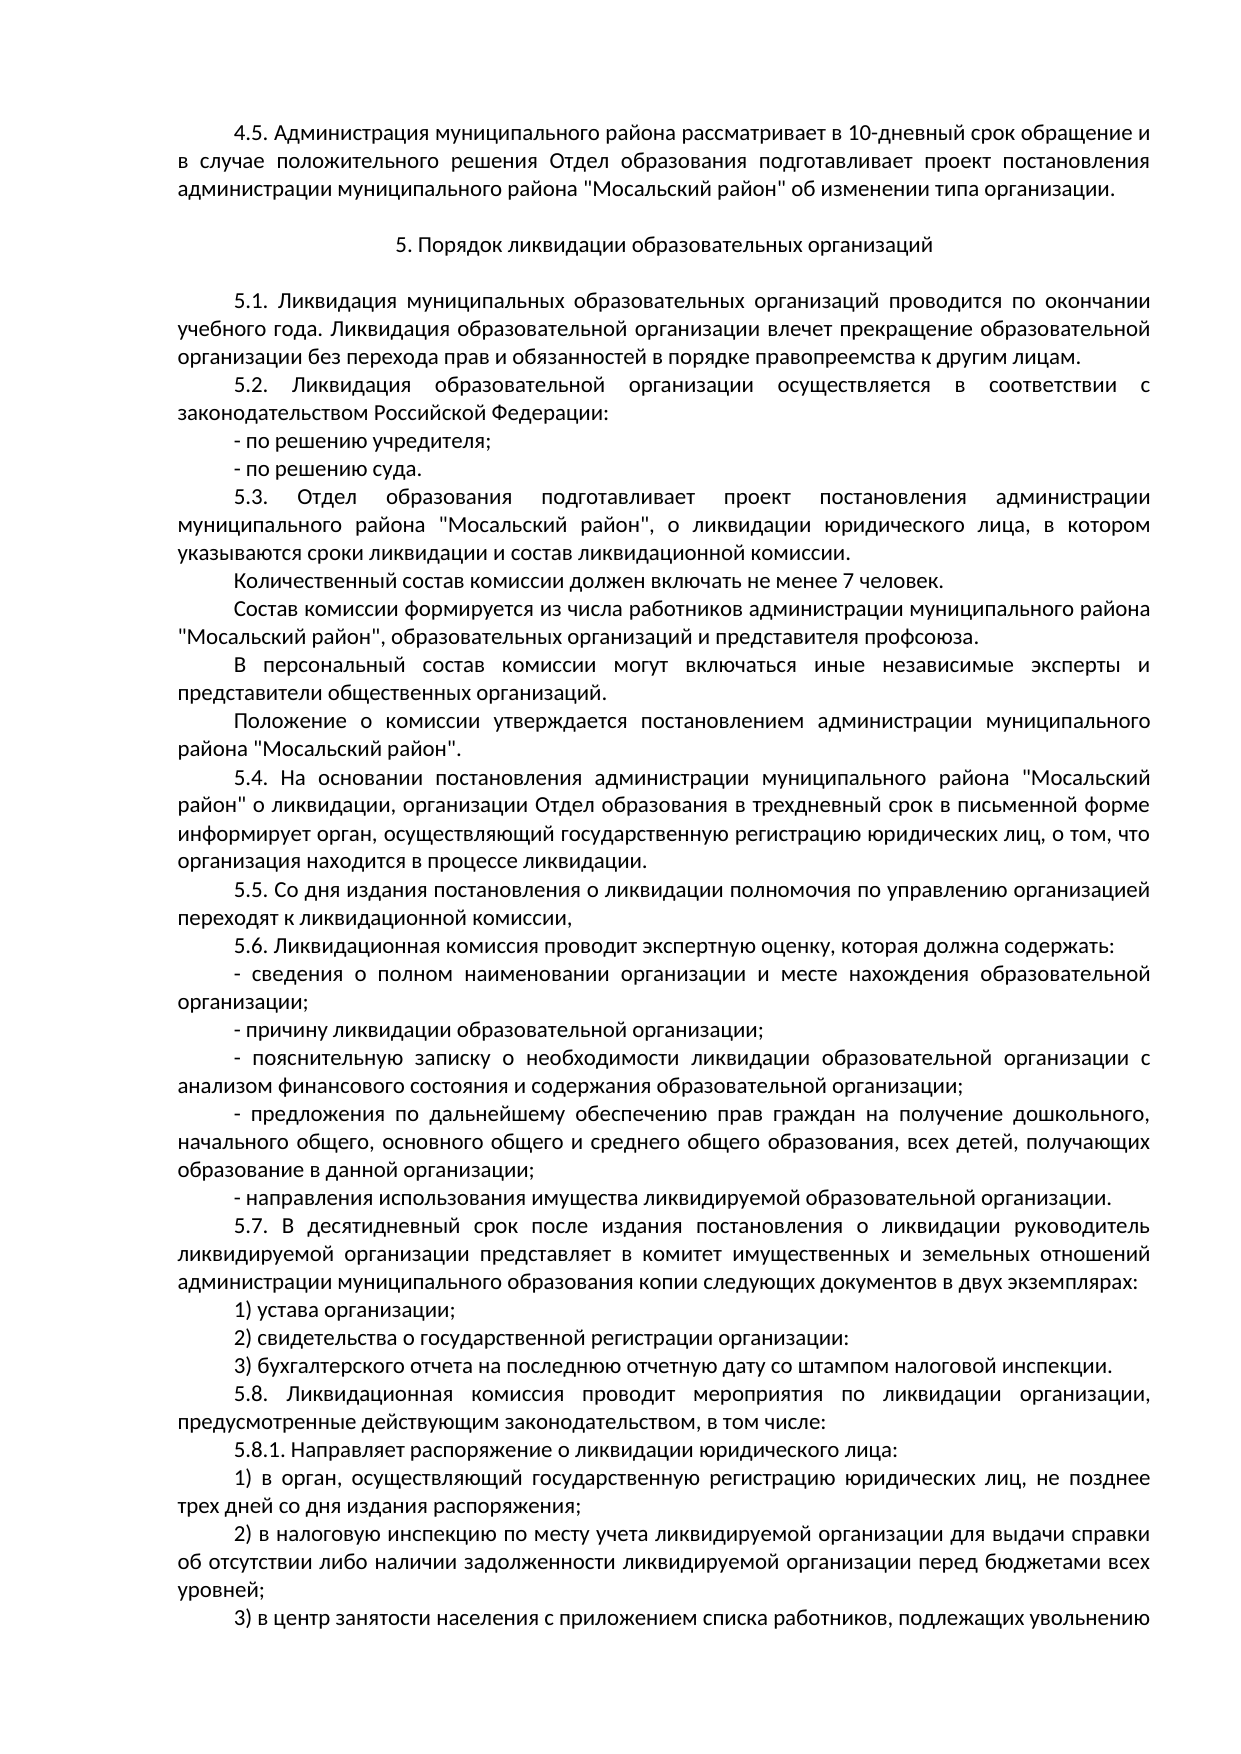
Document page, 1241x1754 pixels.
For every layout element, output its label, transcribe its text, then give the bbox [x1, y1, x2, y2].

text Состав комиссии формируется из числа работников администрации муниципального района "Мосальский район", образовательных организаций и представителя профсоюза. [177, 594, 1152, 651]
text 5.6. Ликвидационная комиссия проводит экспертную оценку, которая должна содержать: [177, 931, 1152, 959]
text 4.5. Администрация муниципального района рассматривает в 10-дневный срок обращение и в случае положительного решения Отдел образования подготавливает проект постановления администрации муниципального района "Мосальский район" об изменении типа организации. [177, 118, 1152, 202]
text 5.1. Ликвидация муниципальных образовательных организаций проводится по окончании учебного года. Ликвидация образовательной организации влечет прекращение образовательной организации без перехода прав и обязанностей в порядке правопреемства к другим лицам. [177, 286, 1152, 370]
text 5.3. Отдел образования подготавливает проект постановления администрации муниципального района "Мосальский район", о ликвидации юридического лица, в котором указываются сроки ликвидации и состав ликвидационной комиссии. [177, 482, 1152, 566]
text 1) устава организации; [177, 1295, 1152, 1323]
text В персональный состав комиссии могут включаться иные независимые эксперты и представители общественных организаций. [177, 651, 1152, 707]
text 1) в орган, осуществляющий государственную регистрацию юридических лиц, не позднее трех дней со дня издания распоряжения; [177, 1463, 1152, 1519]
text 5.7. В десятидневный срок после издания постановления о ликвидации руководитель ликвидируемой организации представляет в комитет имущественных и земельных отношений администрации муниципального образования копии следующих документов в двух экземплярах: [177, 1211, 1152, 1295]
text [177, 1603, 1152, 1631]
text - по решению суда. [177, 454, 1152, 482]
text - предложения по дальнейшему обеспечению прав граждан на получение дошкольного, начального общего, основного общего и среднего общего образования, всех детей, получающих образование в данной организации; [177, 1099, 1152, 1183]
text 3) бухгалтерского отчета на последнюю отчетную дату со штампом налоговой инспекции. [177, 1351, 1152, 1379]
text - по решению учредителя; [177, 426, 1152, 454]
text Количественный состав комиссии должен включать не менее 7 человек. [177, 566, 1152, 594]
text 5.8. Ликвидационная комиссия проводит мероприятия по ликвидации организации, предусмотренные действующим законодательством, в том числе: [177, 1379, 1152, 1435]
text - причину ликвидации образовательной организации; [177, 1015, 1152, 1043]
text 2) в налоговую инспекцию по месту учета ликвидируемой организации для выдачи справки об отсутствии либо наличии задолженности ликвидируемой организации перед бюджетами всех уровней; [177, 1519, 1152, 1603]
text - пояснительную записку о необходимости ликвидации образовательной организации с анализом финансового состояния и содержания образовательной организации; [177, 1043, 1152, 1099]
text Положение о комиссии утверждается постановлением администрации муниципального района "Мосальский район". [177, 707, 1152, 763]
text - сведения о полном наименовании организации и месте нахождения образовательной организации; [177, 959, 1152, 1015]
text 5.4. На основании постановления администрации муниципального района "Мосальский район" о ликвидации, организации Отдел образования в трехдневный срок в письменной форме информирует орган, осуществляющий государственную регистрацию юридических лиц, о том, что организация находится в процессе ликвидации. [177, 763, 1152, 875]
text 5.8.1. Направляет распоряжение о ликвидации юридического лица: [177, 1435, 1152, 1463]
text - направления использования имущества ликвидируемой образовательной организации. [177, 1183, 1152, 1211]
text 5.5. Со дня издания постановления о ликвидации полномочия по управлению организацией переходят к ликвидационной комиссии, [177, 875, 1152, 931]
text 5. Порядок ликвидации образовательных организаций [177, 230, 1152, 258]
text 5.2. Ликвидация образовательной организации осуществляется в соответствии с законодательством Российской Федерации: [177, 370, 1152, 426]
text 2) свидетельства о государственной регистрации организации: [177, 1323, 1152, 1351]
